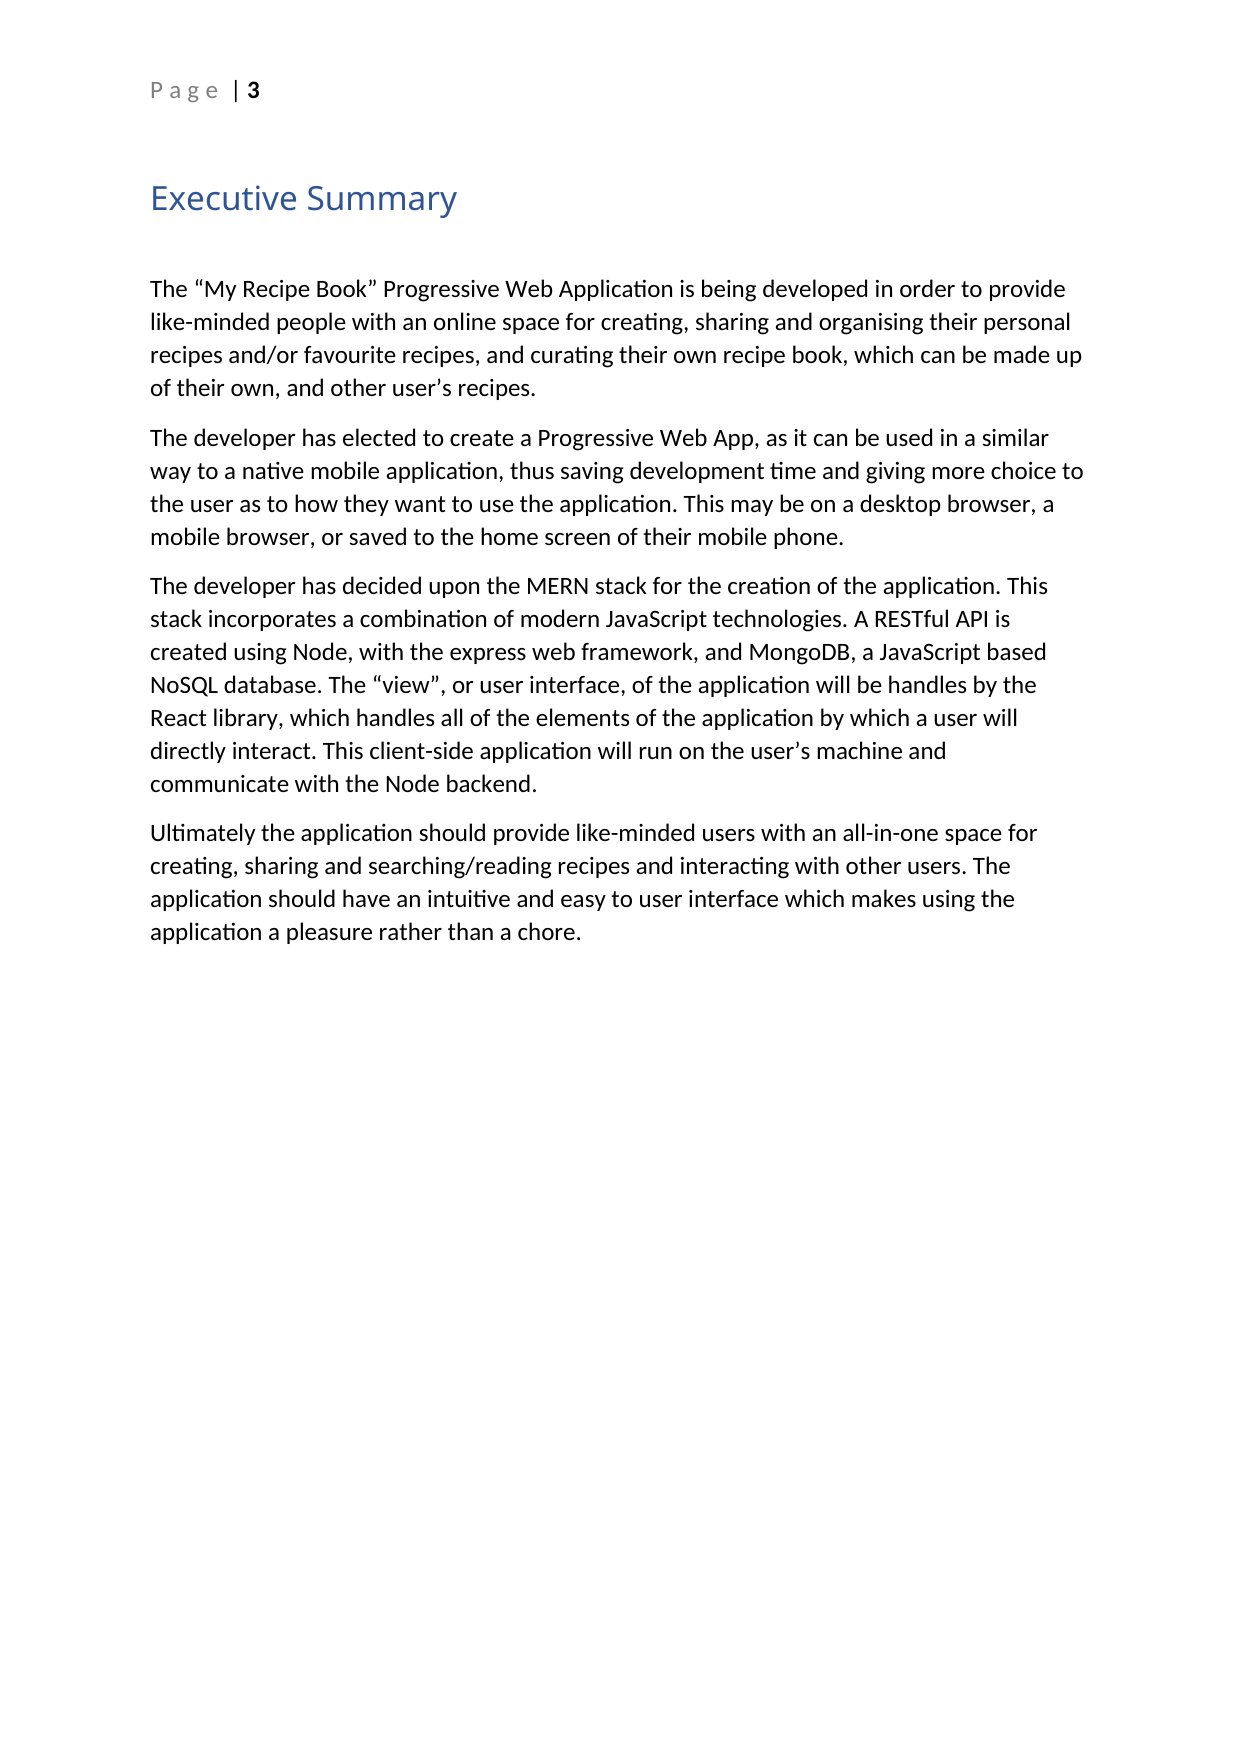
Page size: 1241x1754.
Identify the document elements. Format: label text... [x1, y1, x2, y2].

text The developer has elected to create a Progressive Web App, as it can be used in a similar way to a native mobile application, thus saving development time and giving more choice to the user as to how they want to use the application. This may be on a desktop browser, a mobile browser, or saved to the home screen of their mobile phone. [150, 422, 1090, 551]
text The “My Recipe Book” Progressive Web Application is being developed in order to provide like-minded people with an online space for creating, sharing and organising their personal recipes and/or favourite recipes, and curating their own recipe book, which can be made up of their own, and other user’s recipes. [150, 273, 1090, 403]
text The developer has decided upon the MERN stack for the creation of the application. This stack incorporates a combination of modern JavaScript technologies. A RESTful API is created using Node, with the express web framework, and MongoDB, a JavaScript based NoSQL database. The “view”, or user interface, of the application will be handles by the React library, which handles all of the elements of the application by which a user will directly interact. This client-side application will run on the user’s machine and communicate with the Node backend. [150, 570, 1090, 798]
text Ultimately the application should provide like-minded users with an all-in-one space for creating, sharing and searching/reading recipes and interacting with other users. The application should have an intuitive and easy to user interface which makes using the application a pleasure rather than a chore. [150, 817, 1090, 947]
